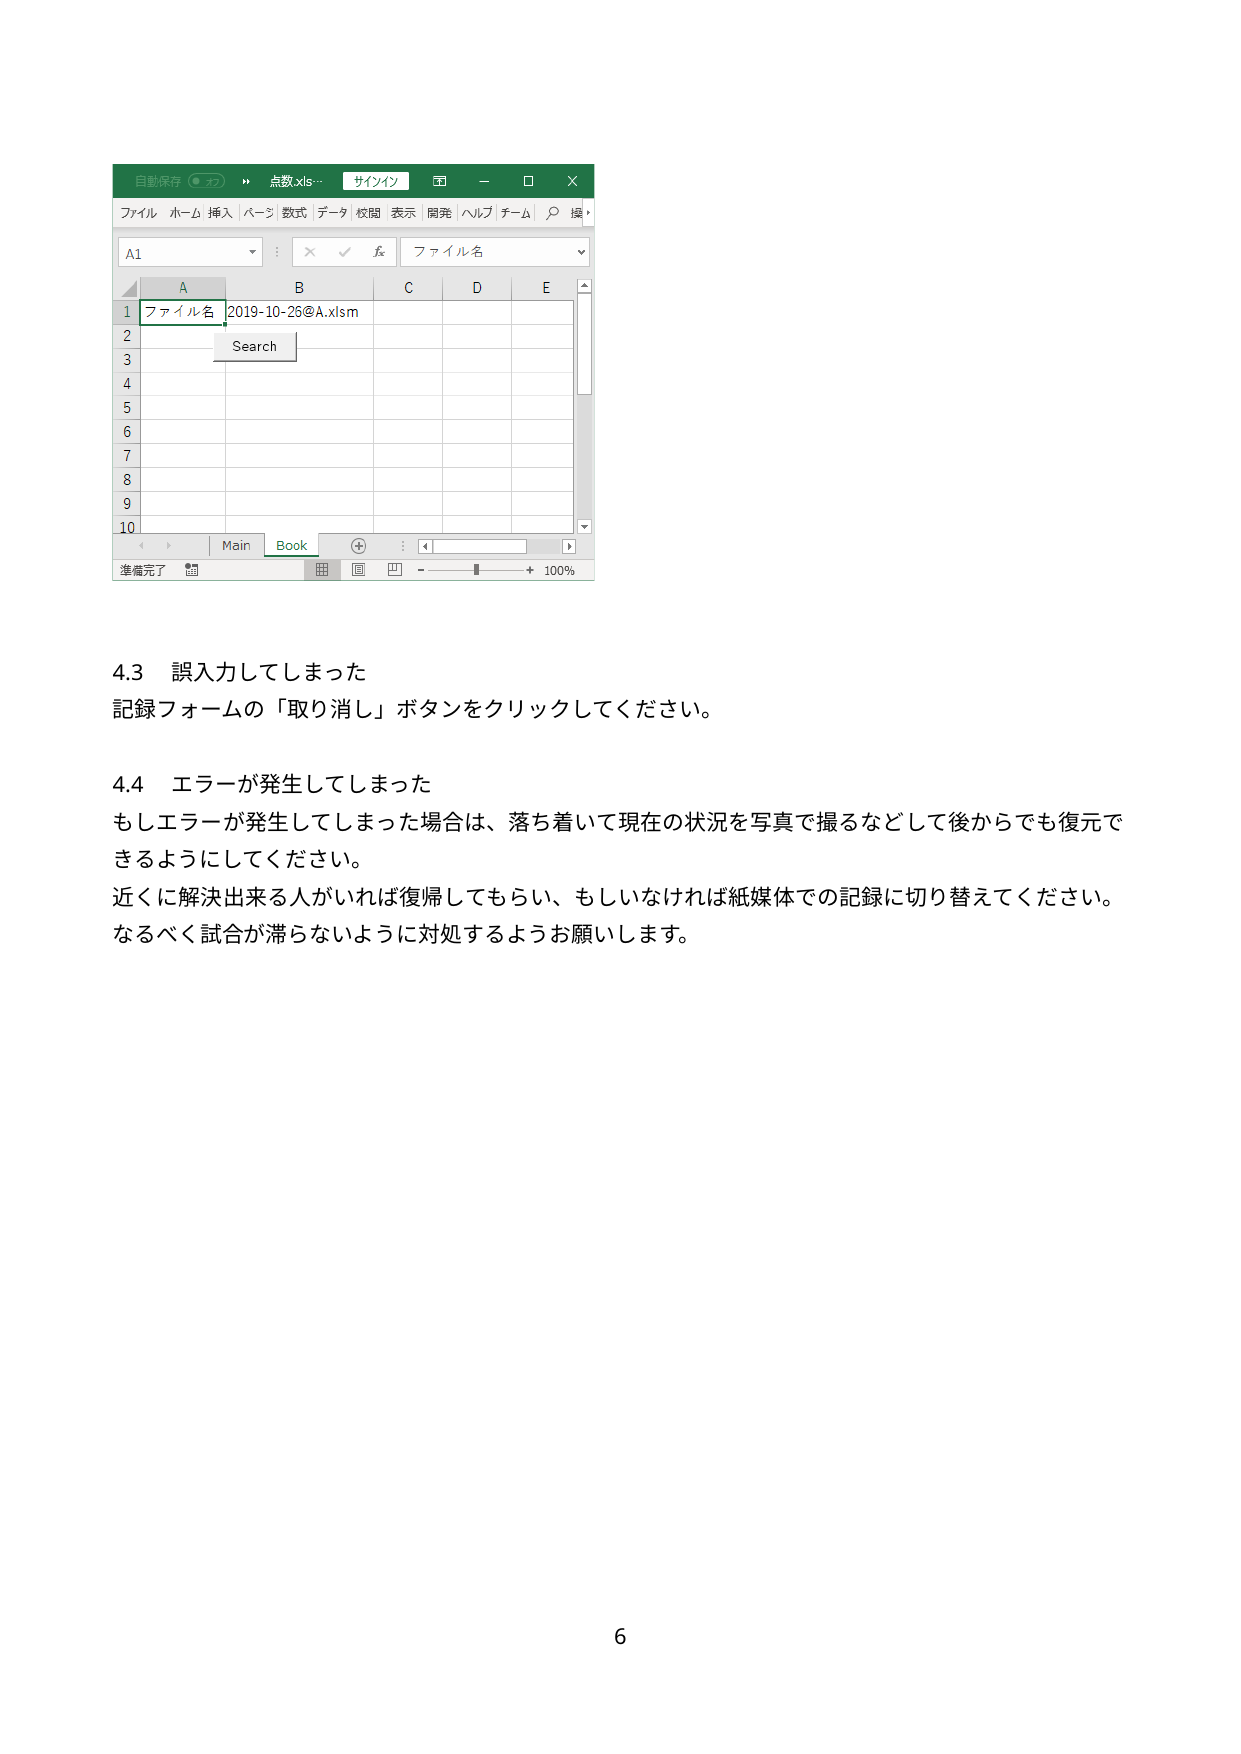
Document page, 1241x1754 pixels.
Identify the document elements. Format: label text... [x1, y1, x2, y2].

text もしエラーが発生してしまった場合は、落ち着いて現在の状況を写真で撮るなどして後からでも復元できるようにしてください。 [112, 802, 1128, 877]
text 近くに解決出来る人がいれば復帰してもらい、もしいなければ紙媒体での記録に切り替えてください。なるべく試合が滞らないように対処するようお願いします。 [112, 877, 1128, 952]
picture [112, 164, 595, 581]
subtitle エラーが発生してしまった [112, 764, 1128, 802]
subtitle 誤入力してしまった [112, 652, 1128, 689]
text 記録フォームの「取り消し」ボタンをクリックしてください。 [112, 689, 1128, 727]
